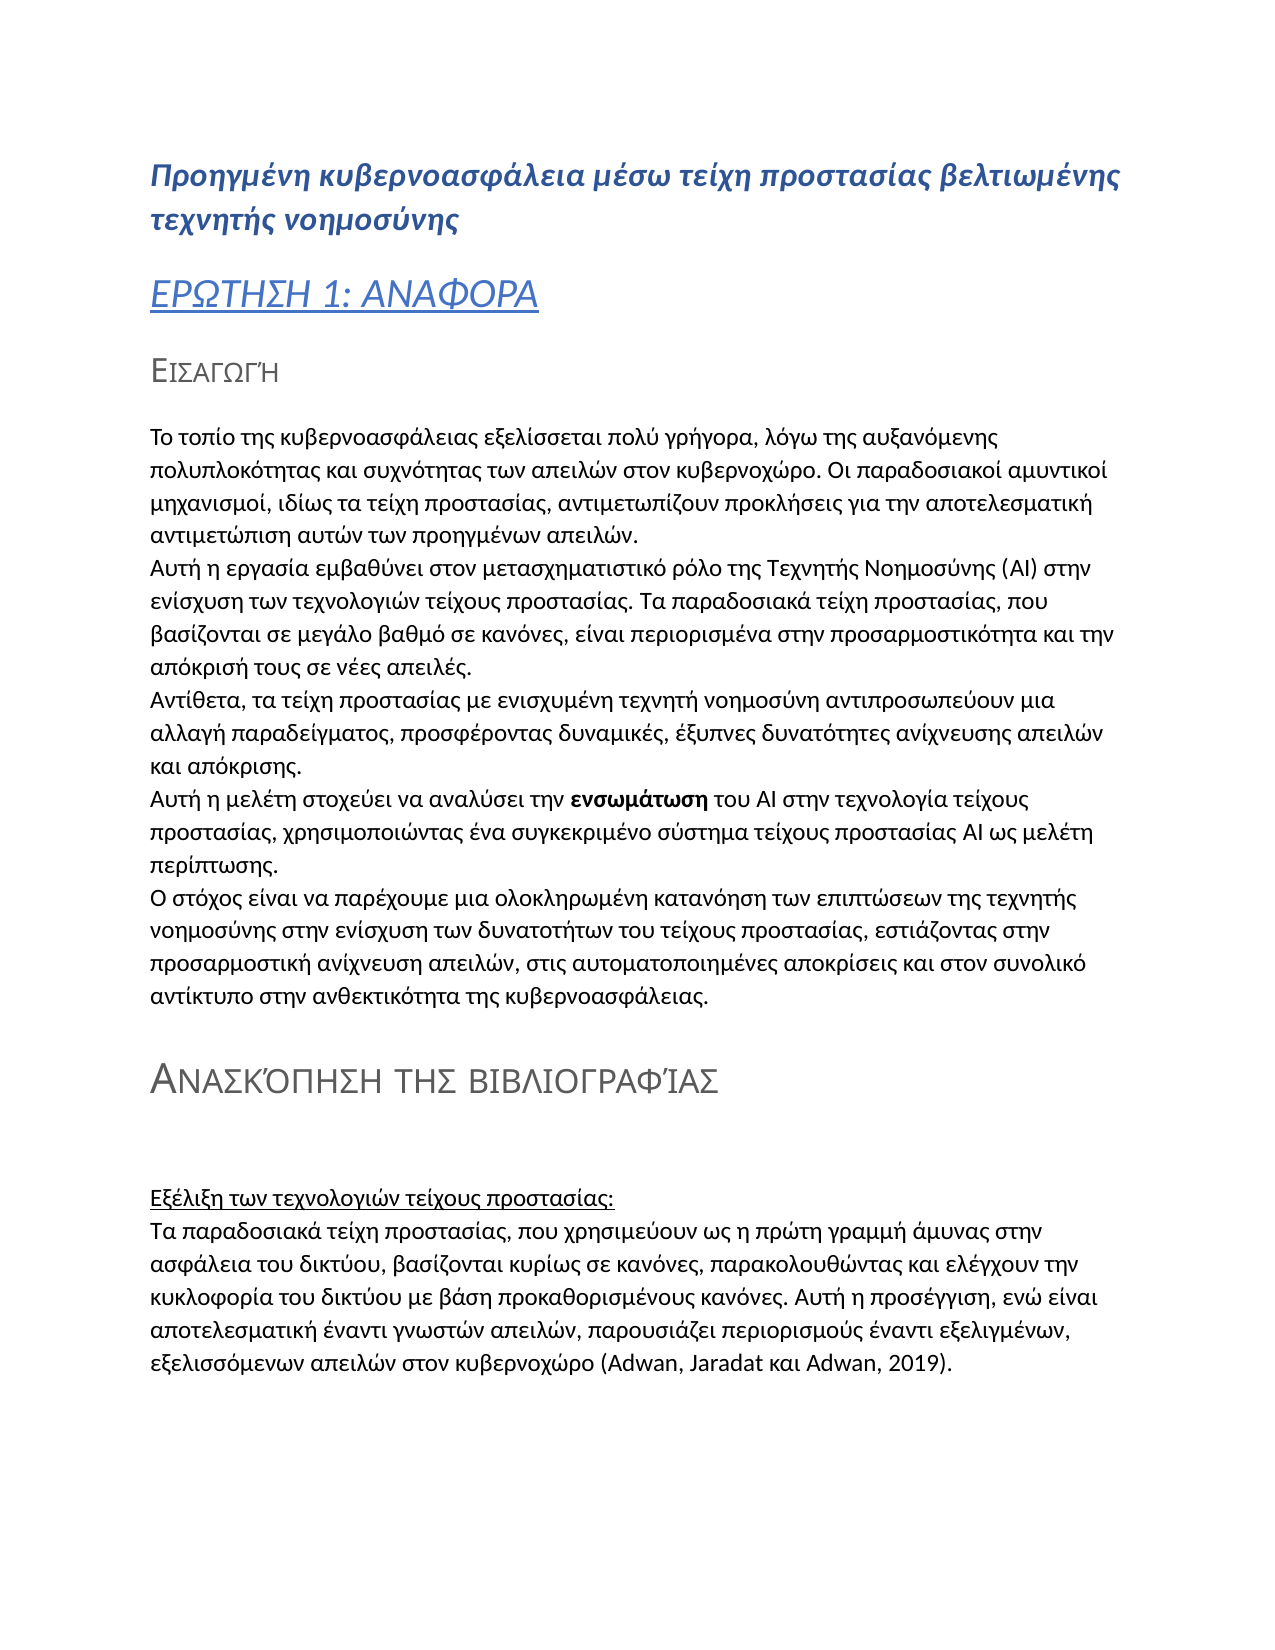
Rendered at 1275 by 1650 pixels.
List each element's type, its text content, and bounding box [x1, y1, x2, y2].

subtitle Εισαγωγή [150, 347, 1125, 392]
subtitle Το τοπίο της κυβερνοασφάλειας εξελίσσεται πολύ γρήγορα, λόγω της αυξανόμενης πολυπλοκότητας και συχνότητας των απειλών στον κυβερνοχώρο. Οι παραδοσιακοί αμυντικοί μηχανισμοί, ιδίως τα τείχη προστασίας, αντιμετωπίζουν προκλήσεις για την αποτελεσματική αντιμετώπιση αυτών των προηγμένων απειλών. Αυτή η εργασία εμβαθύνει στον μετασχηματιστικό ρόλο της Τεχνητής Νοημοσύνης (AI) στην ενίσχυση των τεχνολογιών τείχους προστασίας. Τα παραδοσιακά τείχη προστασίας, που βασίζονται σε μεγάλο βαθμό σε κανόνες, είναι περιορισμένα στην προσαρμοστικότητα και την απόκρισή τους σε νέες απειλές. Αντίθετα, τα τείχη προστασίας με ενισχυμένη τεχνητή νοημοσύνη αντιπροσωπεύουν μια αλλαγή παραδείγματος, προσφέροντας δυναμικές, έξυπνες δυνατότητες ανίχνευσης απειλών και απόκρισης. Αυτή η μελέτη στοχεύει να αναλύσει την ενσωμάτωση του AI στην τεχνολογία τείχους προστασίας, χρησιμοποιώντας ένα συγκεκριμένο σύστημα τείχους προστασίας AI ως μελέτη περίπτωσης. Ο στόχος είναι να παρέχουμε μια ολοκληρωμένη κατανόηση των επιπτώσεων της τεχνητής νοημοσύνης στην ενίσχυση των δυνατοτήτων του τείχους προστασίας, εστιάζοντας στην προσαρμοστική ανίχνευση απειλών, στις αυτοματοποιημένες αποκρίσεις και στον συνολικό αντίκτυπο στην ανθεκτικότητα της κυβερνοασφάλειας. Ανασκόπηση της βιβλιογραφίας [150, 421, 1125, 1105]
subtitle Εξέλιξη των τεχνολογιών τείχους προστασίας: Τα παραδοσιακά τείχη προστασίας, που χρησιμεύουν ως η πρώτη γραμμή άμυνας στην ασφάλεια του δικτύου, βασίζονται κυρίως σε κανόνες, παρακολουθώντας και ελέγχουν την κυκλοφορία του δικτύου με βάση προκαθορισμένους κανόνες. Αυτή η προσέγγιση, ενώ είναι αποτελεσματική έναντι γνωστών απειλών, παρουσιάζει περιορισμούς έναντι εξελιγμένων, εξελισσόμενων απειλών στον κυβερνοχώρο (Adwan, Jaradat και Adwan, 2019). [150, 1135, 1125, 1378]
subtitle Προηγμένη κυβερνοασφάλεια μέσω τείχη προστασίας βελτιωμένης τεχνητής νοημοσύνης [150, 154, 1125, 239]
subtitle ΕΡΩΤΗΣΗ 1: ΑΝΑΦΟΡΑ [150, 267, 1125, 318]
